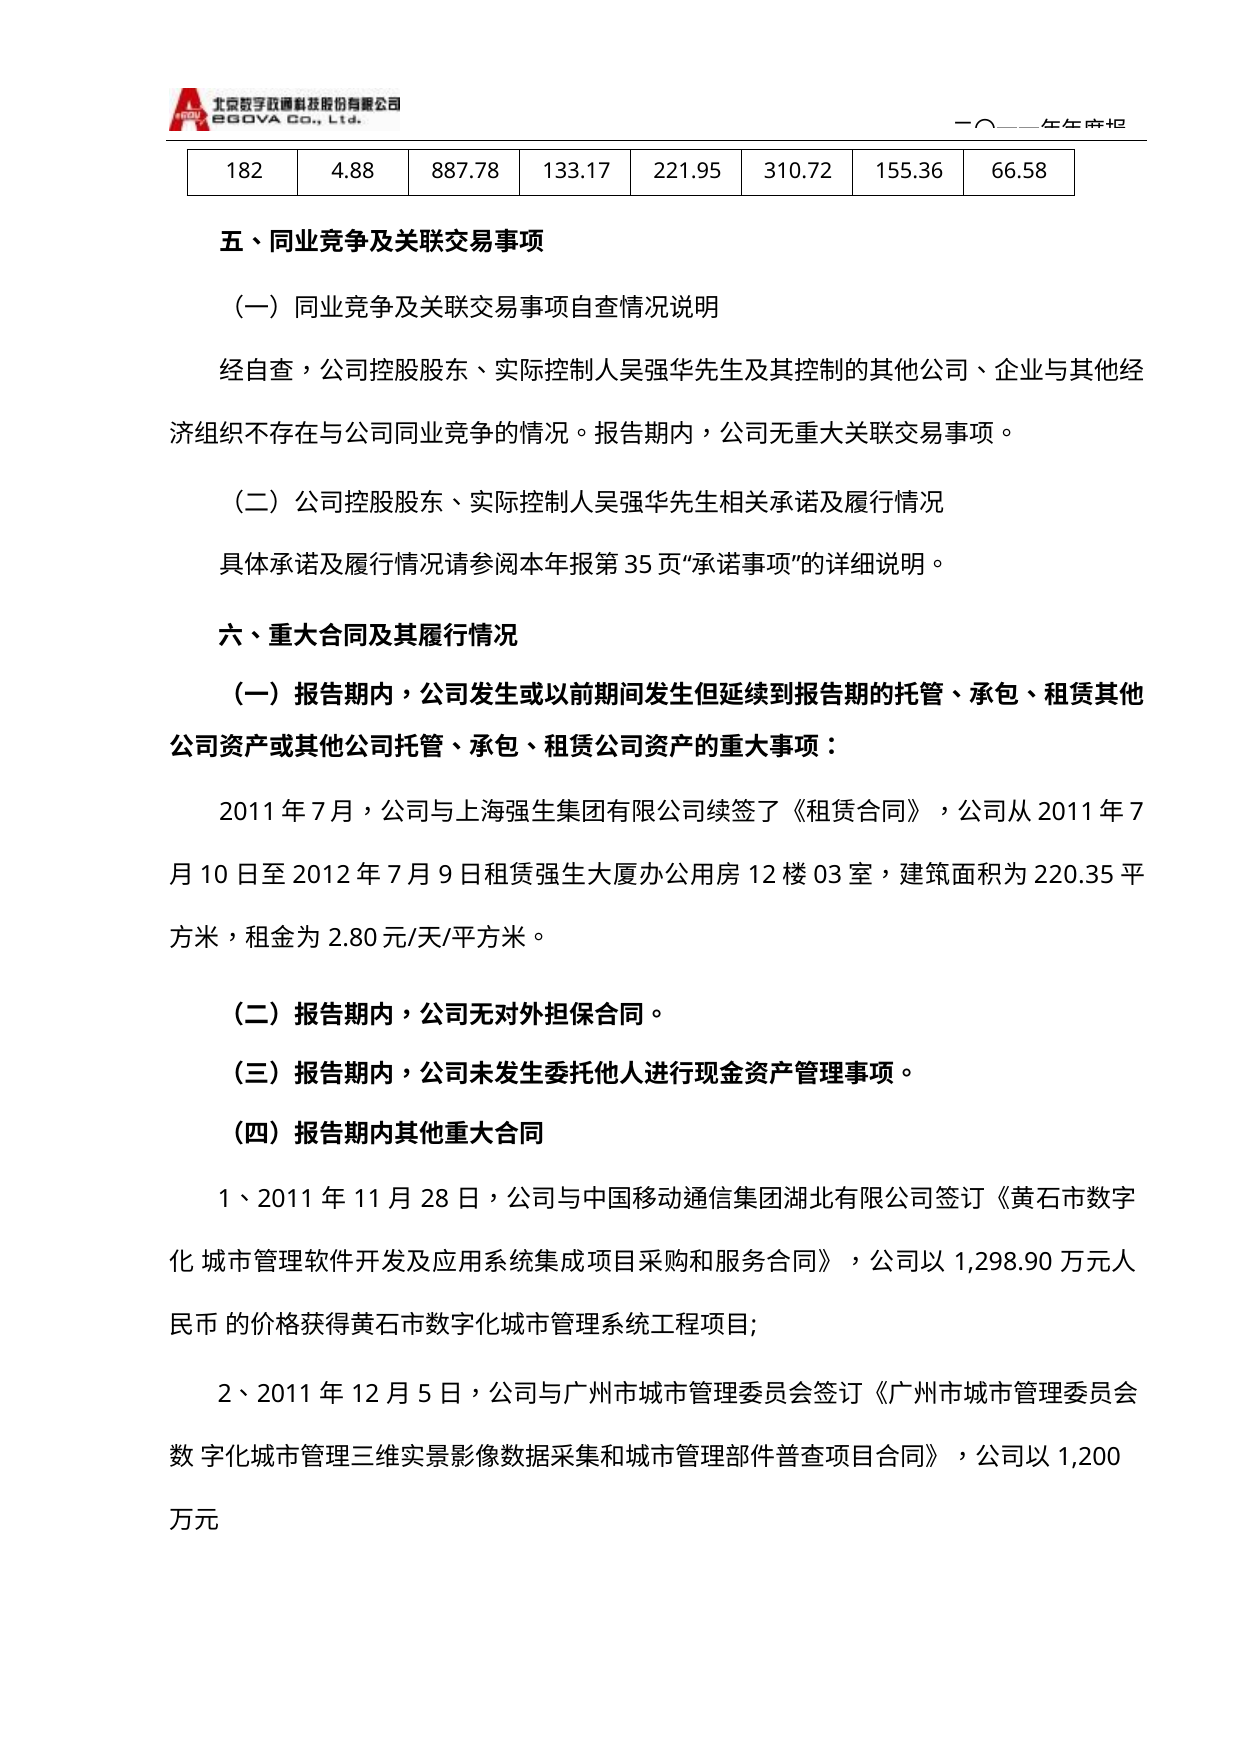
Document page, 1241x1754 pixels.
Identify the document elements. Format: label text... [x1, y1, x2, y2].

text 2011年7月，公司与上海强生集团有限公司续签了《租赁合同》，公司从2011年7月10 日至2012年7月9日租赁强生大厦办公用房12楼03室，建筑面积为220.35平方米，租金为 2.80元/天/平方米。 [169, 794, 1145, 953]
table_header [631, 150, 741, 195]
subtitle （二）报告期内，公司无对外担保合同。 [219, 996, 983, 1031]
text （三）报告期内，公司未发生委托他人进行现金资产管理事项。 [219, 1056, 983, 1090]
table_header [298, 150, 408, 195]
text 经自查，公司控股股东、实际控制人吴强华先生及其控制的其他公司、企业与其他经 济组织不存在与公司同业竞争的情况。报告期内，公司无重大关联交易事项。 [169, 352, 1147, 449]
text （二）公司控股股东、实际控制人吴强华先生相关承诺及履行情况 [219, 485, 983, 519]
text 公司资产或其他公司托管、承包、租赁公司资产的重大事项： [169, 728, 983, 762]
subtitle 五、同业竞争及关联交易事项 [219, 220, 983, 258]
text 2、2011 年 12 月 5 日，公司与广州市城市管理委员会签订《广州市城市管理委员会数 字化城市管理三维实景影像数据采集和城市管理部件普查项目合同》，公司以 1,200 万元 [169, 1376, 1146, 1536]
text （一）同业竞争及关联交易事项自查情况说明 [219, 289, 983, 323]
text （一）报告期内，公司发生或以前期间发生但延续到报告期的托管、承包、租赁其他 [219, 677, 1159, 711]
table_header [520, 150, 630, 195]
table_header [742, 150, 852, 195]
picture [169, 88, 400, 131]
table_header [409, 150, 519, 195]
text 1、2011 年 11 月 28 日，公司与中国移动通信集团湖北有限公司签订《黄石市数字化 城市管理软件开发及应用系统集成项目采购和服务合同》，公司以 1,298.90 万元人民币 的价格获得黄石市数字化城市管理系统工程项目; [169, 1180, 1137, 1340]
text （四）报告期内其他重大合同 [219, 1115, 983, 1149]
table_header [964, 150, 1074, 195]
subtitle 六、重大合同及其履行情况 [218, 618, 983, 652]
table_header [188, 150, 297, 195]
text 具体承诺及履行情况请参阅本年报第35页“承诺事项”的详细说明。 [219, 547, 983, 581]
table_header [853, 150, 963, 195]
